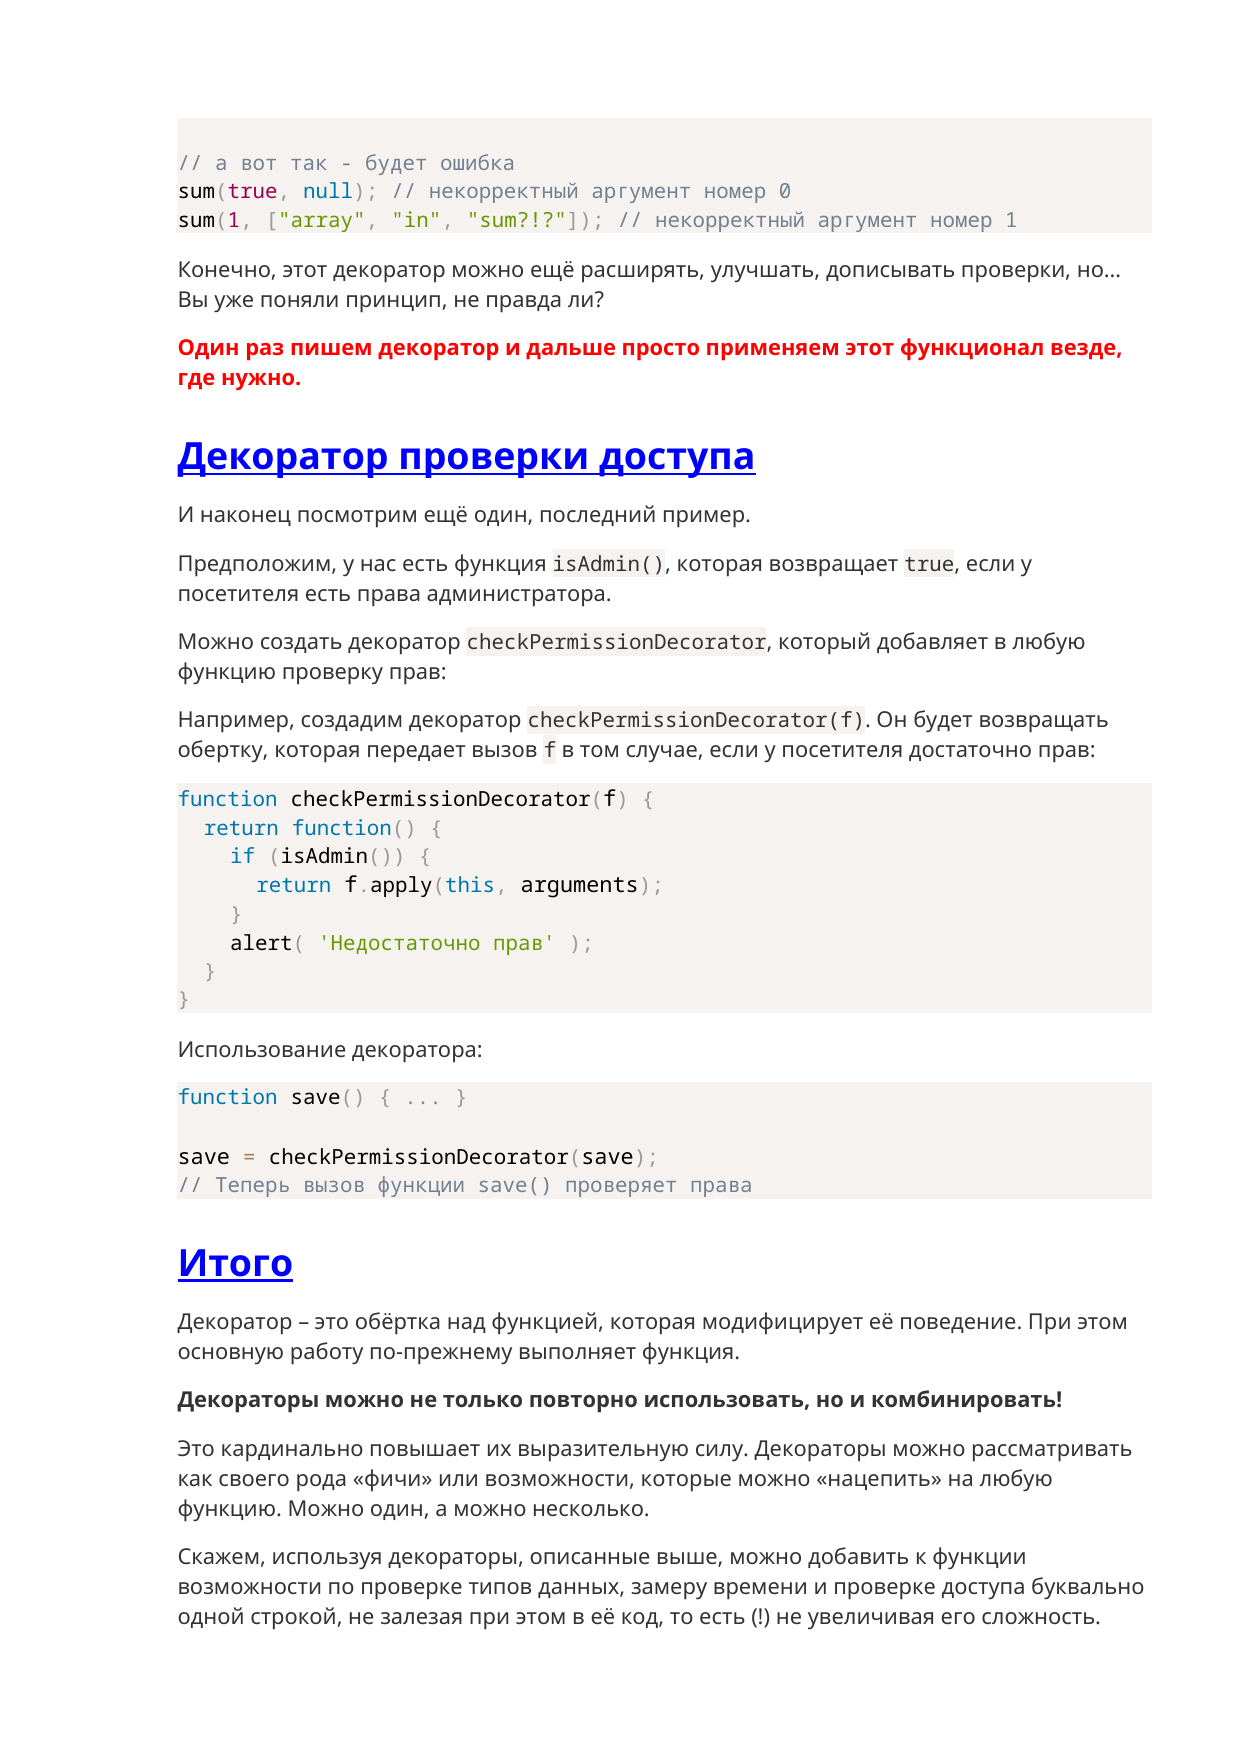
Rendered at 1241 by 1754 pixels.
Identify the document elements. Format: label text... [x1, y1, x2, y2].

text Конечно, этот декоратор можно ещё расширять, улучшать, дописывать проверки, но… Вы уже поняли принцип, не правда ли? [177, 254, 1152, 314]
text return function() { [177, 813, 1152, 841]
text } [177, 956, 1152, 984]
text И наконец посмотрим ещё один, последний пример. [177, 499, 1152, 529]
text Декораторы можно не только повторно использовать, но и комбинировать! [177, 1384, 1152, 1414]
text Предположим, у нас есть функция isAdmin(), которая возвращает true, если у посетителя есть права администратора. [177, 548, 1152, 607]
text if (isAdmin()) { [177, 841, 1152, 869]
text save = checkPermissionDecorator(save); [177, 1141, 1152, 1170]
text Декоратор – это обёртка над функцией, которая модифицирует её поведение. При этом основную работу по-прежнему выполняет функция. [177, 1306, 1152, 1366]
text sum(1, ["array", "in", "sum?!?"]); // некорректный аргумент номер 1 [177, 205, 1152, 233]
text return f.apply(this, arguments); [177, 869, 1152, 899]
text sum(true, null); // некорректный аргумент номер 0 [177, 176, 1152, 205]
text Это кардинально повышает их выразительную силу. Декораторы можно рассматривать как своего рода «фичи» или возможности, которые можно «нацепить» на любую функцию. Можно один, а можно несколько. [177, 1433, 1152, 1522]
text Скажем, используя декораторы, описанные выше, можно добавить к функции возможности по проверке типов данных, замеру времени и проверке доступа буквально одной строкой, не залезая при этом в её код, то есть (!) не увеличивая его сложность. [177, 1541, 1152, 1631]
text Итого [177, 1236, 1152, 1287]
text } [177, 899, 1152, 928]
text Один раз пишем декоратор и дальше просто применяем этот функционал везде, где нужно. [177, 332, 1152, 392]
text Например, создадим декоратор checkPermissionDecorator(f). Он будет возвращать обертку, которая передает вызов f в том случае, если у посетителя достаточно прав: [177, 704, 1152, 764]
text function checkPermissionDecorator(f) { [177, 783, 1152, 813]
text } [177, 984, 1152, 1013]
text alert( 'Недостаточно прав' ); [177, 928, 1152, 956]
text Декоратор проверки доступа [177, 429, 1152, 481]
text // Теперь вызов функции save() проверяет права [177, 1170, 1152, 1199]
text Использование декоратора: [177, 1034, 1152, 1064]
text // а вот так - будет ошибка [177, 148, 1152, 176]
text Можно создать декоратор checkPermissionDecorator, который добавляет в любую функцию проверку прав: [177, 626, 1152, 686]
text function save() { ... } [177, 1082, 1152, 1111]
